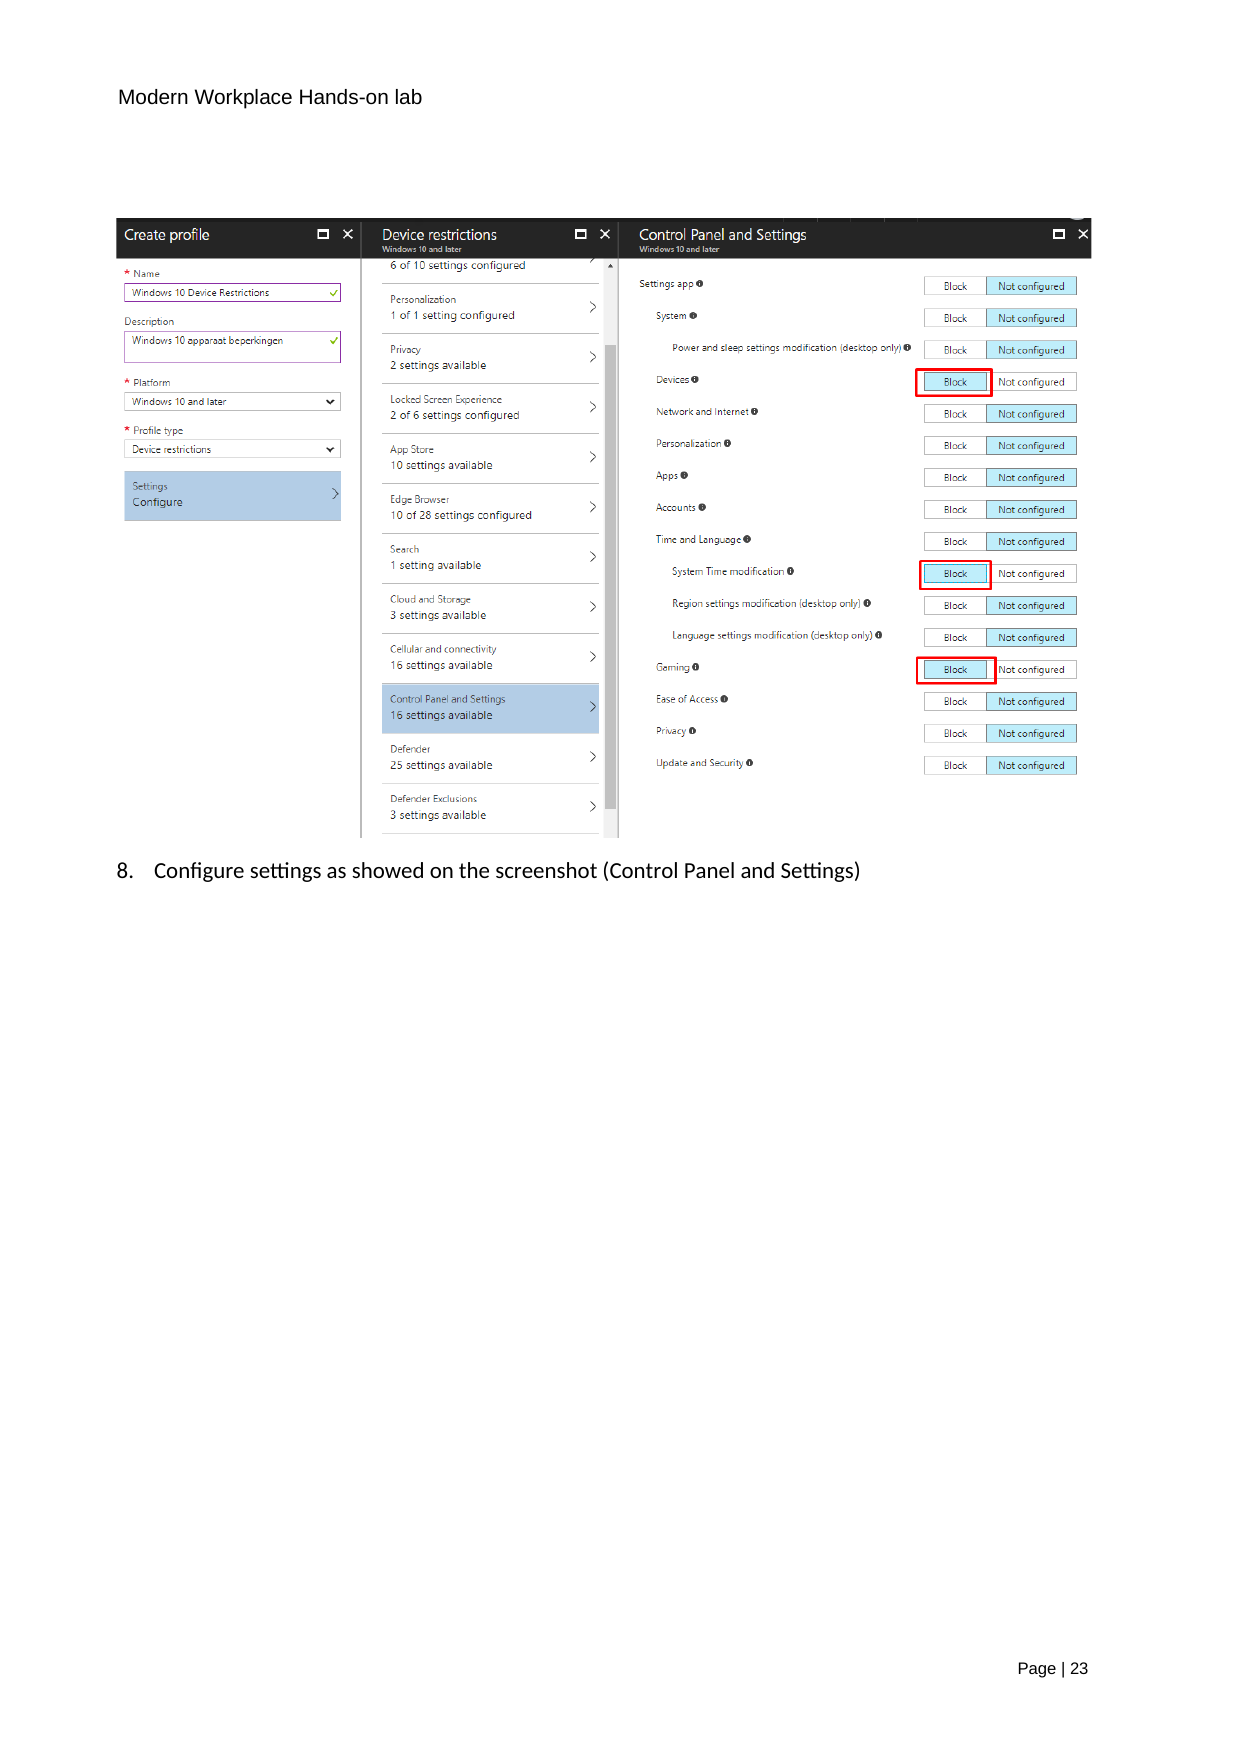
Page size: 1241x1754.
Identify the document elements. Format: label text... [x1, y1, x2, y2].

list Configure settings as showed on the screenshot (Control Panel and Settings) [116, 856, 1201, 884]
picture [116, 218, 1092, 838]
